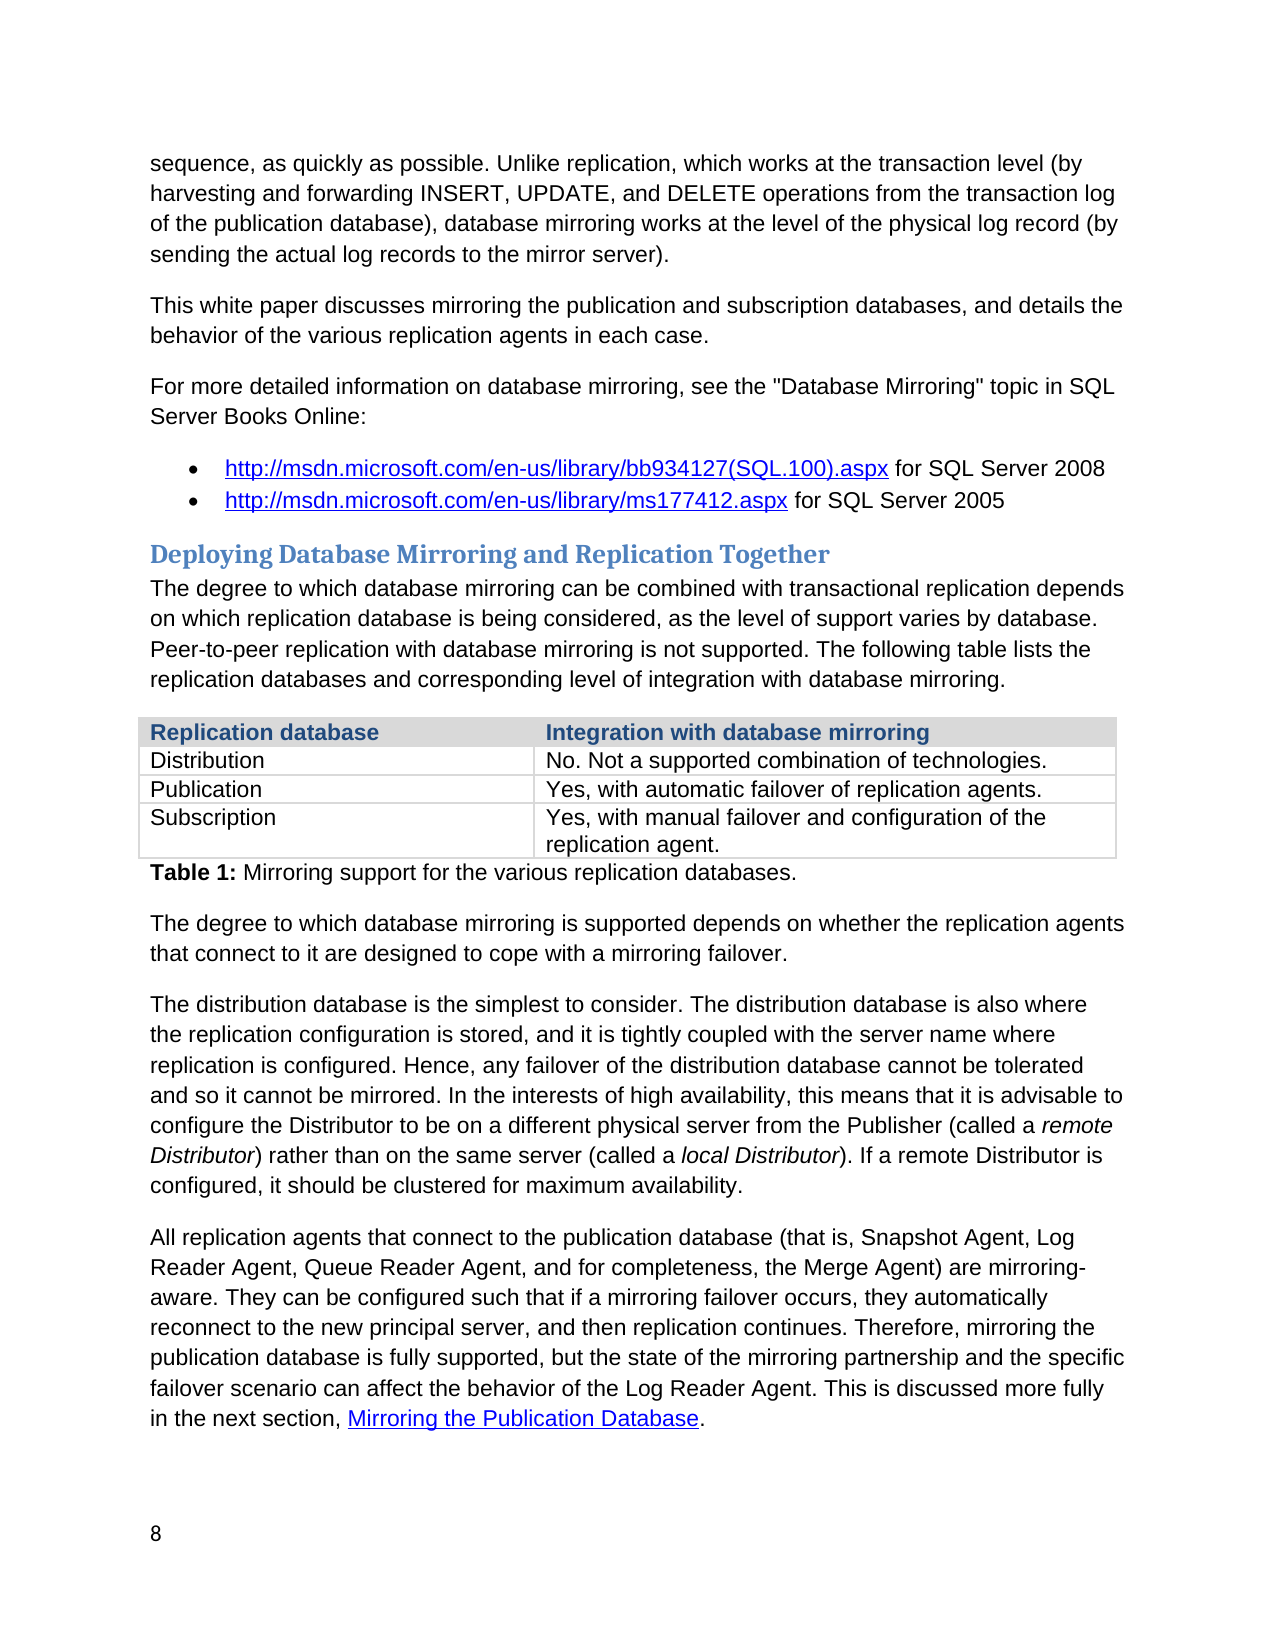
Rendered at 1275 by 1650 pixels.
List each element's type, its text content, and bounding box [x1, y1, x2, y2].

subtitle Deploying Database Mirroring and Replication Together [150, 539, 1125, 571]
table_header Replication database [140, 719, 533, 745]
text The degree to which database mirroring can be combined with transactional replication depends on which replication database is being considered, as the level of support varies by database. Peer-to-peer replication with database mirroring is not supported. The following table lists the replication databases and corresponding level of integration with database mirroring. [150, 575, 1125, 692]
text The degree to which database mirroring is supported depends on whether the replication agents that connect to it are designed to cope with a mirroring failover. [150, 910, 1125, 967]
table_header Integration with database mirroring [535, 719, 1115, 745]
text For more detailed information on database mirroring, see the "Database Mirroring" topic in SQL Server Books Online: [150, 373, 1125, 429]
table_cell Yes, with automatic failover of replication agents. [535, 776, 1115, 802]
list http://msdn.microsoft.com/en-us/library/ms177412.aspx for SQL Server 2005 [187, 486, 1125, 514]
text The distribution database is the simplest to consider. The distribution database is also where the replication configuration is stored, and it is tightly coupled with the server name where replication is configured. Hence, any failover of the distribution database cannot be tolerated and so it cannot be mirrored. In the interests of high availability, this means that it is advisable to configure the Distributor to be on a different physical server from the Publisher (called a remote Distributor) rather than on the same server (called a local Distributor). If a remote Distributor is configured, it should be clustered for maximum availability. [150, 991, 1125, 1199]
list http://msdn.microsoft.com/en-us/library/bb934127(SQL.100).aspx for SQL Server 2008 [187, 454, 1125, 482]
text All replication agents that connect to the publication database (that is, Snapshot Agent, Log Reader Agent, Queue Reader Agent, and for completeness, the Merge Agent) are mirroring-aware. They can be configured such that if a mirroring failover occurs, they automatically reconnect to the new principal server, and then replication continues. Therefore, mirroring the publication database is fully supported, but the state of the mirroring partnership and the specific failover scenario can affect the behavior of the Log Reader Agent. This is discussed more fully in the next section, Mirroring the Publication Database. [150, 1223, 1125, 1431]
table_cell Yes, with manual failover and configuration of the replication agent. [535, 804, 1115, 857]
table_cell Publication [140, 776, 533, 802]
text This white paper discusses mirroring the publication and subscription databases, and details the behavior of the various replication agents in each case. [150, 292, 1125, 348]
text Table 1: Mirroring support for the various replication databases. [150, 859, 1125, 885]
table_cell No. Not a supported combination of technologies. [535, 747, 1115, 774]
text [150, 150, 1125, 267]
table_cell Subscription [140, 804, 533, 857]
table_cell Distribution [140, 747, 533, 774]
